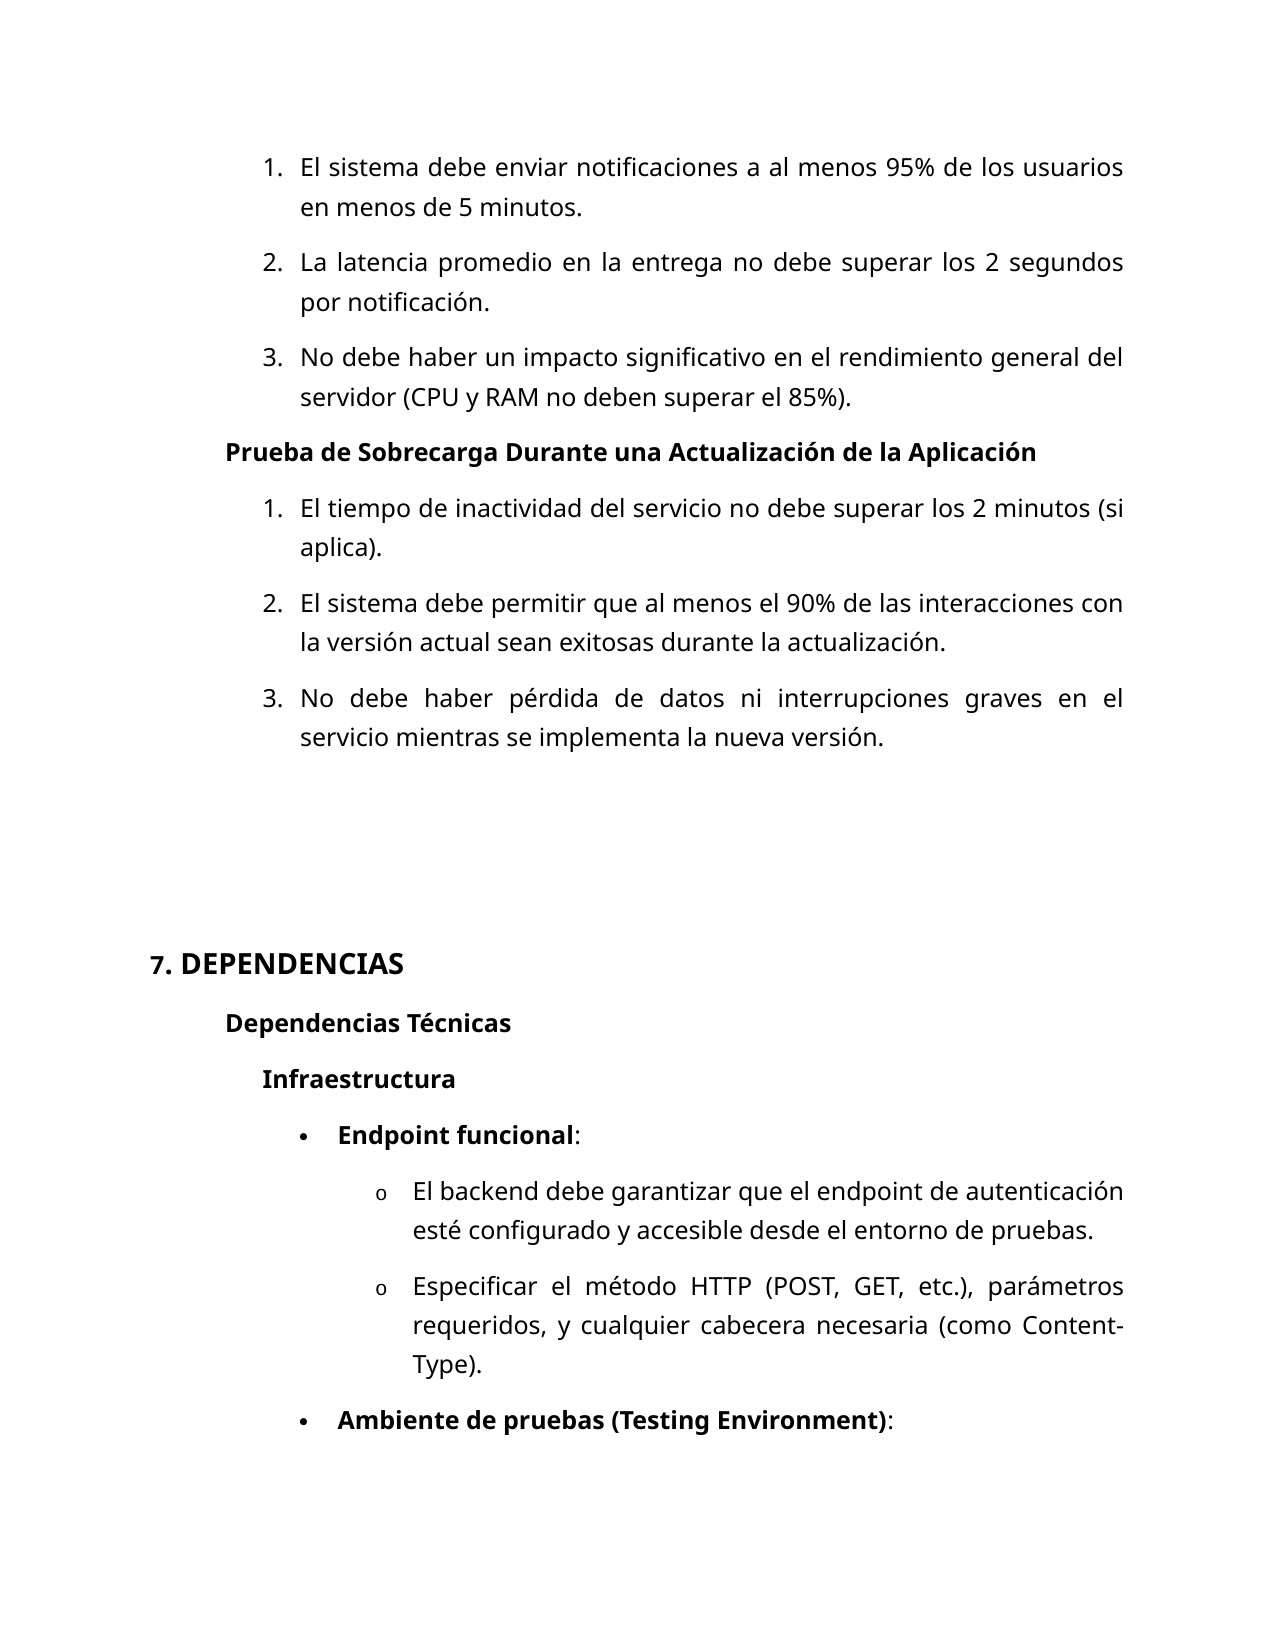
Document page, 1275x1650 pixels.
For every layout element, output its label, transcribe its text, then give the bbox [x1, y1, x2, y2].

list El backend debe garantizar que el endpoint de autenticación esté configurado y accesible desde el entorno de pruebas. [375, 1173, 1125, 1246]
list Ambiente de pruebas (Testing Environment): [300, 1402, 1125, 1436]
list No debe haber un impacto significativo en el rendimiento general del servidor (CPU y RAM no deben superar el 85%). [262, 340, 1125, 413]
text Infraestructura [262, 1061, 1125, 1096]
text 7. DEPENDENCIAS [150, 943, 1125, 983]
list El sistema debe enviar notificaciones a al menos 95% de los usuarios en menos de 5 minutos. [262, 150, 1125, 223]
list La latencia promedio en la entrega no debe superar los 2 segundos por notificación. [262, 245, 1125, 318]
list Endpoint funcional: [300, 1117, 1125, 1151]
text Dependencias Técnicas [225, 1006, 1125, 1040]
list El tiempo de inactividad del servicio no debe superar los 2 minutos (si aplica). [262, 491, 1125, 564]
text Prueba de Sobrecarga Durante una Actualización de la Aplicación [225, 435, 1125, 469]
list No debe haber pérdida de datos ni interrupciones graves en el servicio mientras se implementa la nueva versión. [262, 681, 1125, 754]
list El sistema debe permitir que al menos el 90% de las interacciones con la versión actual sean exitosas durante la actualización. [262, 586, 1125, 659]
list Especificar el método HTTP (POST, GET, etc.), parámetros requeridos, y cualquier cabecera necesaria (como Content-Type). [375, 1268, 1125, 1381]
